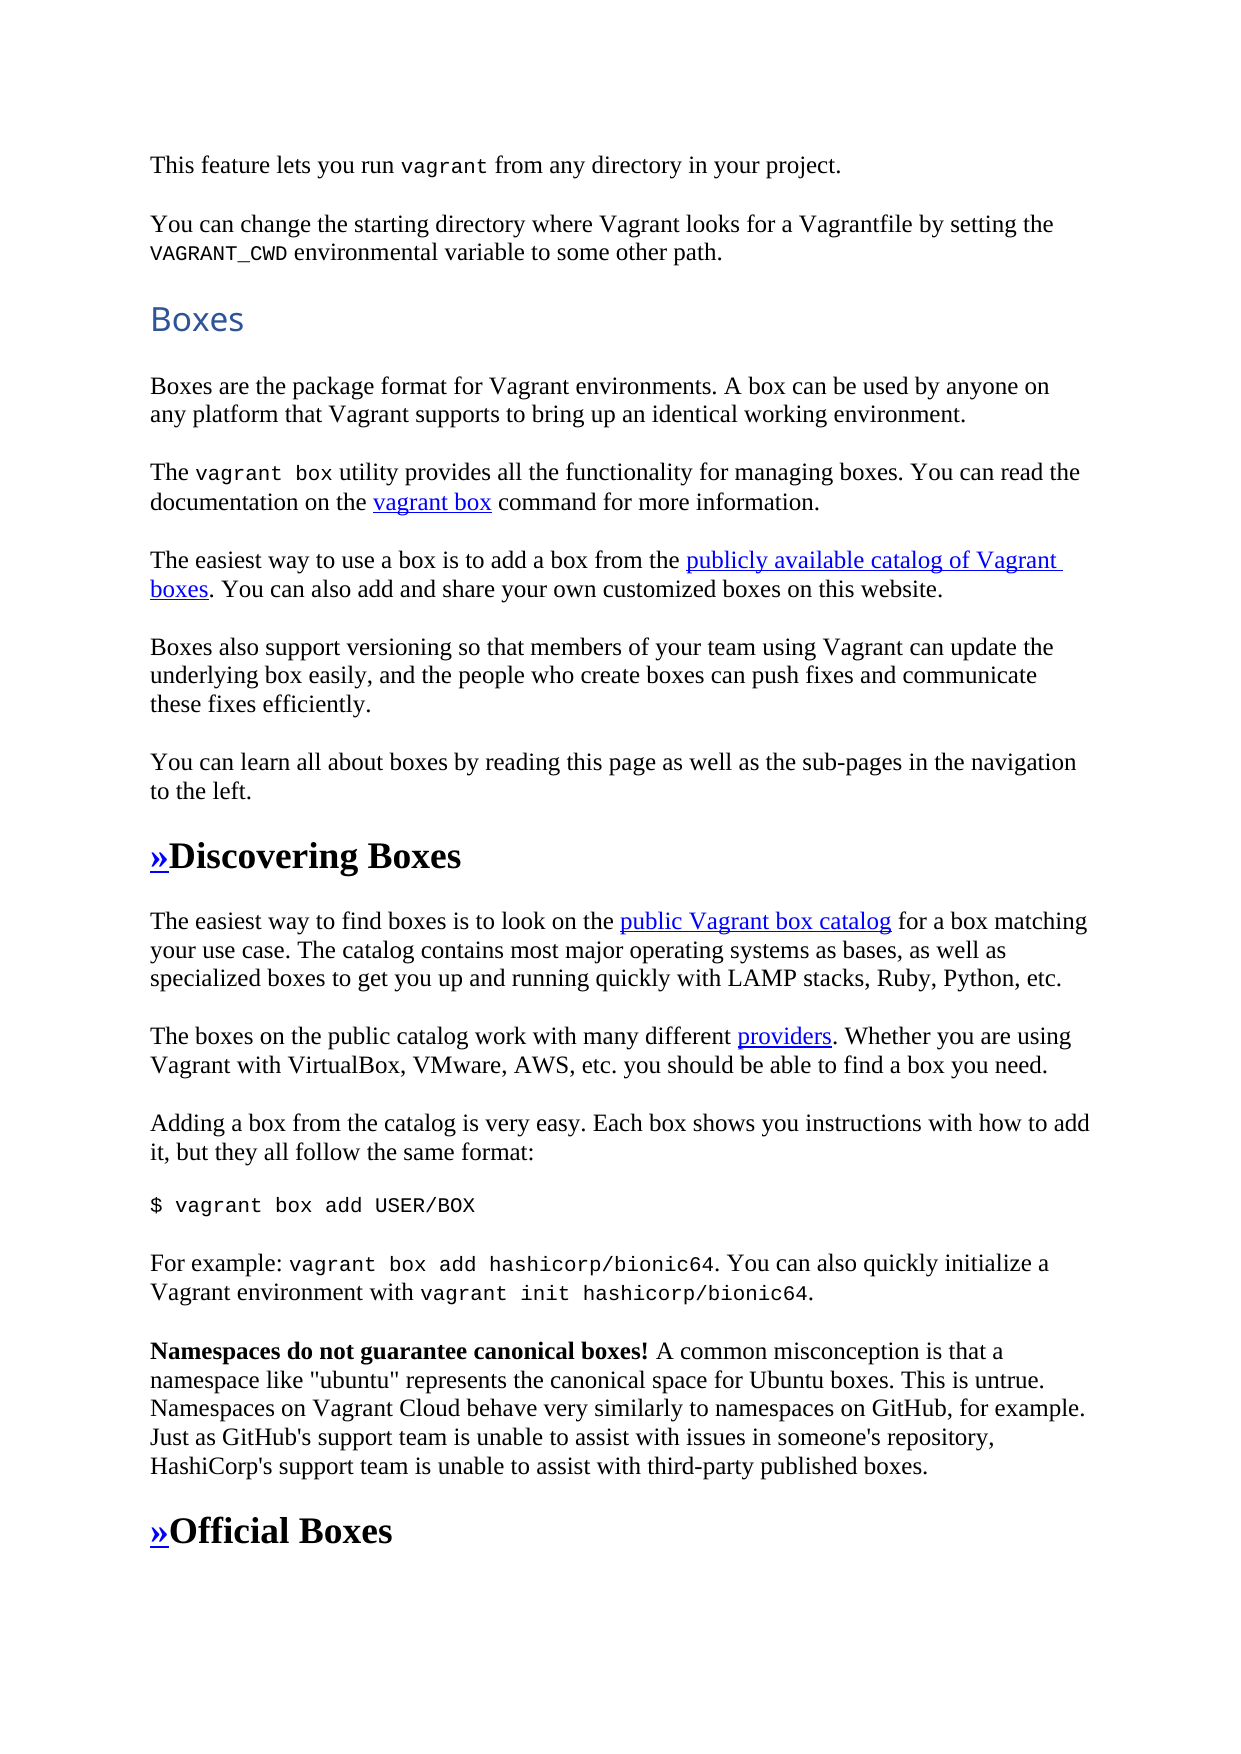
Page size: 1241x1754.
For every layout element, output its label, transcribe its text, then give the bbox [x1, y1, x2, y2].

text The easiest way to find boxes is to look on the public Vagrant box catalog for a box matching your use case. The catalog contains most major operating systems as bases, as well as specialized boxes to get you up and running quickly with LAMP stacks, Ruby, Python, etc. [150, 906, 1090, 992]
text Adding a box from the catalog is very easy. Each box shows you instructions with how to add it, but they all follow the same format: [150, 1108, 1090, 1166]
text Boxes are the package format for Vagrant environments. A box can be used by anyone on any platform that Vagrant supports to bring up an identical working environment. [150, 371, 1090, 428]
subtitle »Official Boxes [150, 1509, 1090, 1552]
text The vagrant box utility provides all the functionality for managing boxes. You can read the documentation on the vagrant box command for more information. [150, 457, 1090, 516]
text You can change the starting directory where Vagrant looks for a Vagrantfile by setting the VAGRANT_CWD environmental variable to some other path. [150, 209, 1090, 267]
text You can learn all about boxes by reading this page as well as the sub-pages in the navigation to the left. [150, 747, 1090, 804]
text The easiest way to use a box is to add a box from the publicly available catalog of Vagrant boxes. You can also add and share your own customized boxes on this website. [150, 545, 1090, 602]
text For example: vagrant box add hashicorp/bionic64. You can also quickly initialize a Vagrant environment with vagrant init hashicorp/bionic64. [150, 1248, 1090, 1307]
text $ vagrant box add USER/BOX [150, 1195, 1090, 1218]
text The boxes on the public catalog work with many different providers. Whether you are using Vagrant with VirtualBox, VMware, AWS, etc. you should be able to find a box you need. [150, 1021, 1090, 1079]
text Boxes also support versioning so that members of your team using Vagrant can update the underlying box easily, and the people who create boxes can push fixes and communicate these fixes efficiently. [150, 632, 1090, 718]
text This feature lets you run vagrant from any directory in your project. [150, 150, 1090, 179]
subtitle Boxes [150, 296, 1090, 342]
subtitle »Discovering Boxes [150, 834, 1090, 877]
text Namespaces do not guarantee canonical boxes! A common misconception is that a namespace like "ubuntu" represents the canonical space for Ubuntu boxes. This is untrue. Namespaces on Vagrant Cloud behave very similarly to namespaces on GitHub, for example. Just as GitHub's support team is unable to assist with issues in someone's repository, HashiCorp's support team is unable to assist with third-party published boxes. [150, 1336, 1090, 1480]
